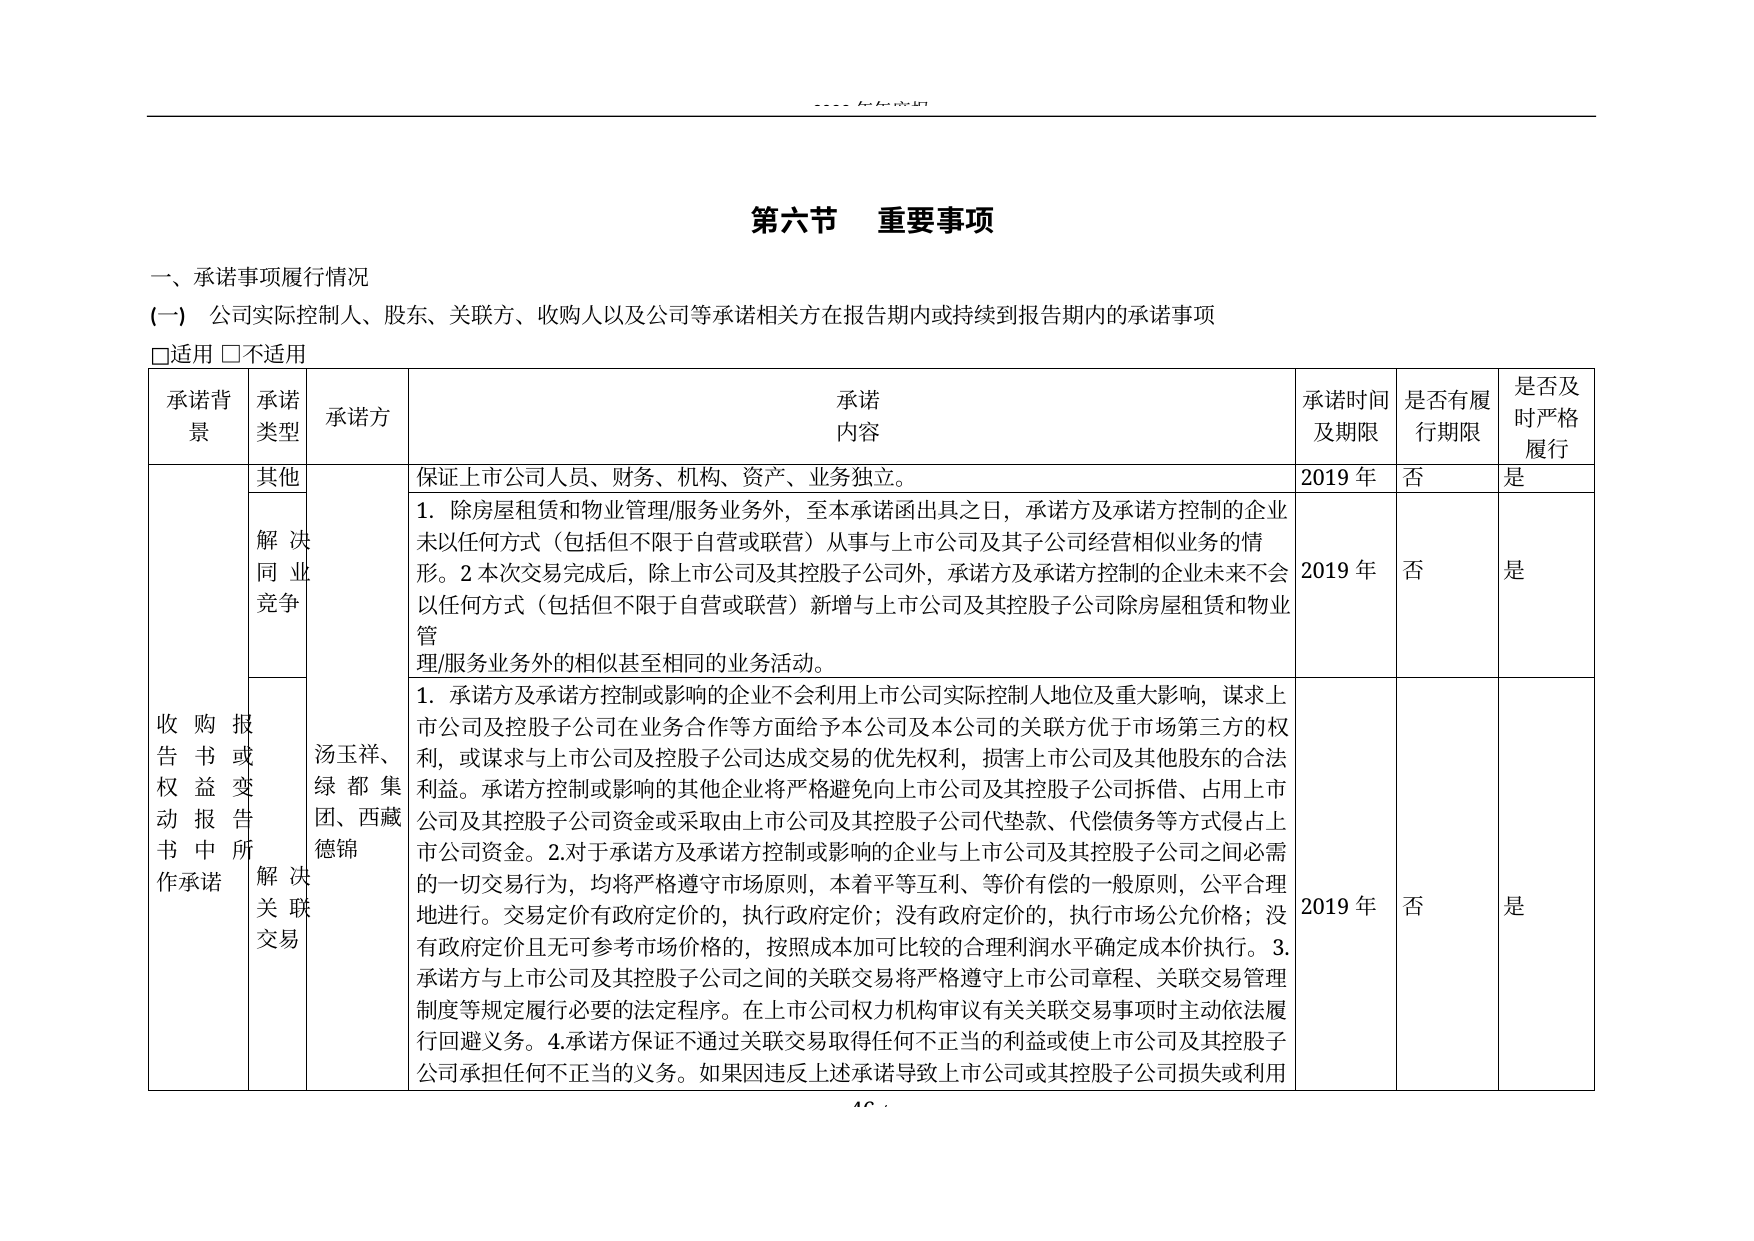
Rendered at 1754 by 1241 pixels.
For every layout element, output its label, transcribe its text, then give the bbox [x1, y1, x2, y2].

subtitle 第六节 重要事项 [747, 191, 998, 241]
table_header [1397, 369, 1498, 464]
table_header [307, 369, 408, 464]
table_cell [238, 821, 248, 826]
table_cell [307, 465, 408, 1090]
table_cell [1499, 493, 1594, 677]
text 一、承诺事项履行情况 [150, 261, 1606, 292]
text □适用 □不适用 [150, 337, 1606, 368]
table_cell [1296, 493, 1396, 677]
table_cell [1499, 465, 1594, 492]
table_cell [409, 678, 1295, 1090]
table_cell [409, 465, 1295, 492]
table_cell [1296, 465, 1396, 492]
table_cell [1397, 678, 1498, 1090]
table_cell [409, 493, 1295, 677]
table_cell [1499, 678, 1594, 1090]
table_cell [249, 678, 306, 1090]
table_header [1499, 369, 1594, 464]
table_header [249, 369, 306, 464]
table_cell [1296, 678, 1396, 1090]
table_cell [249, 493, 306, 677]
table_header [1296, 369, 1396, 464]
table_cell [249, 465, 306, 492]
text (一) 公司实际控制人、股东、关联方、收购人以及公司等承诺相关方在报告期内或持续到报告期内的承诺事项 [150, 298, 1606, 330]
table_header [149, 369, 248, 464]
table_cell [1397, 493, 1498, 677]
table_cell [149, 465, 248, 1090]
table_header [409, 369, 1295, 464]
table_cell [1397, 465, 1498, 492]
